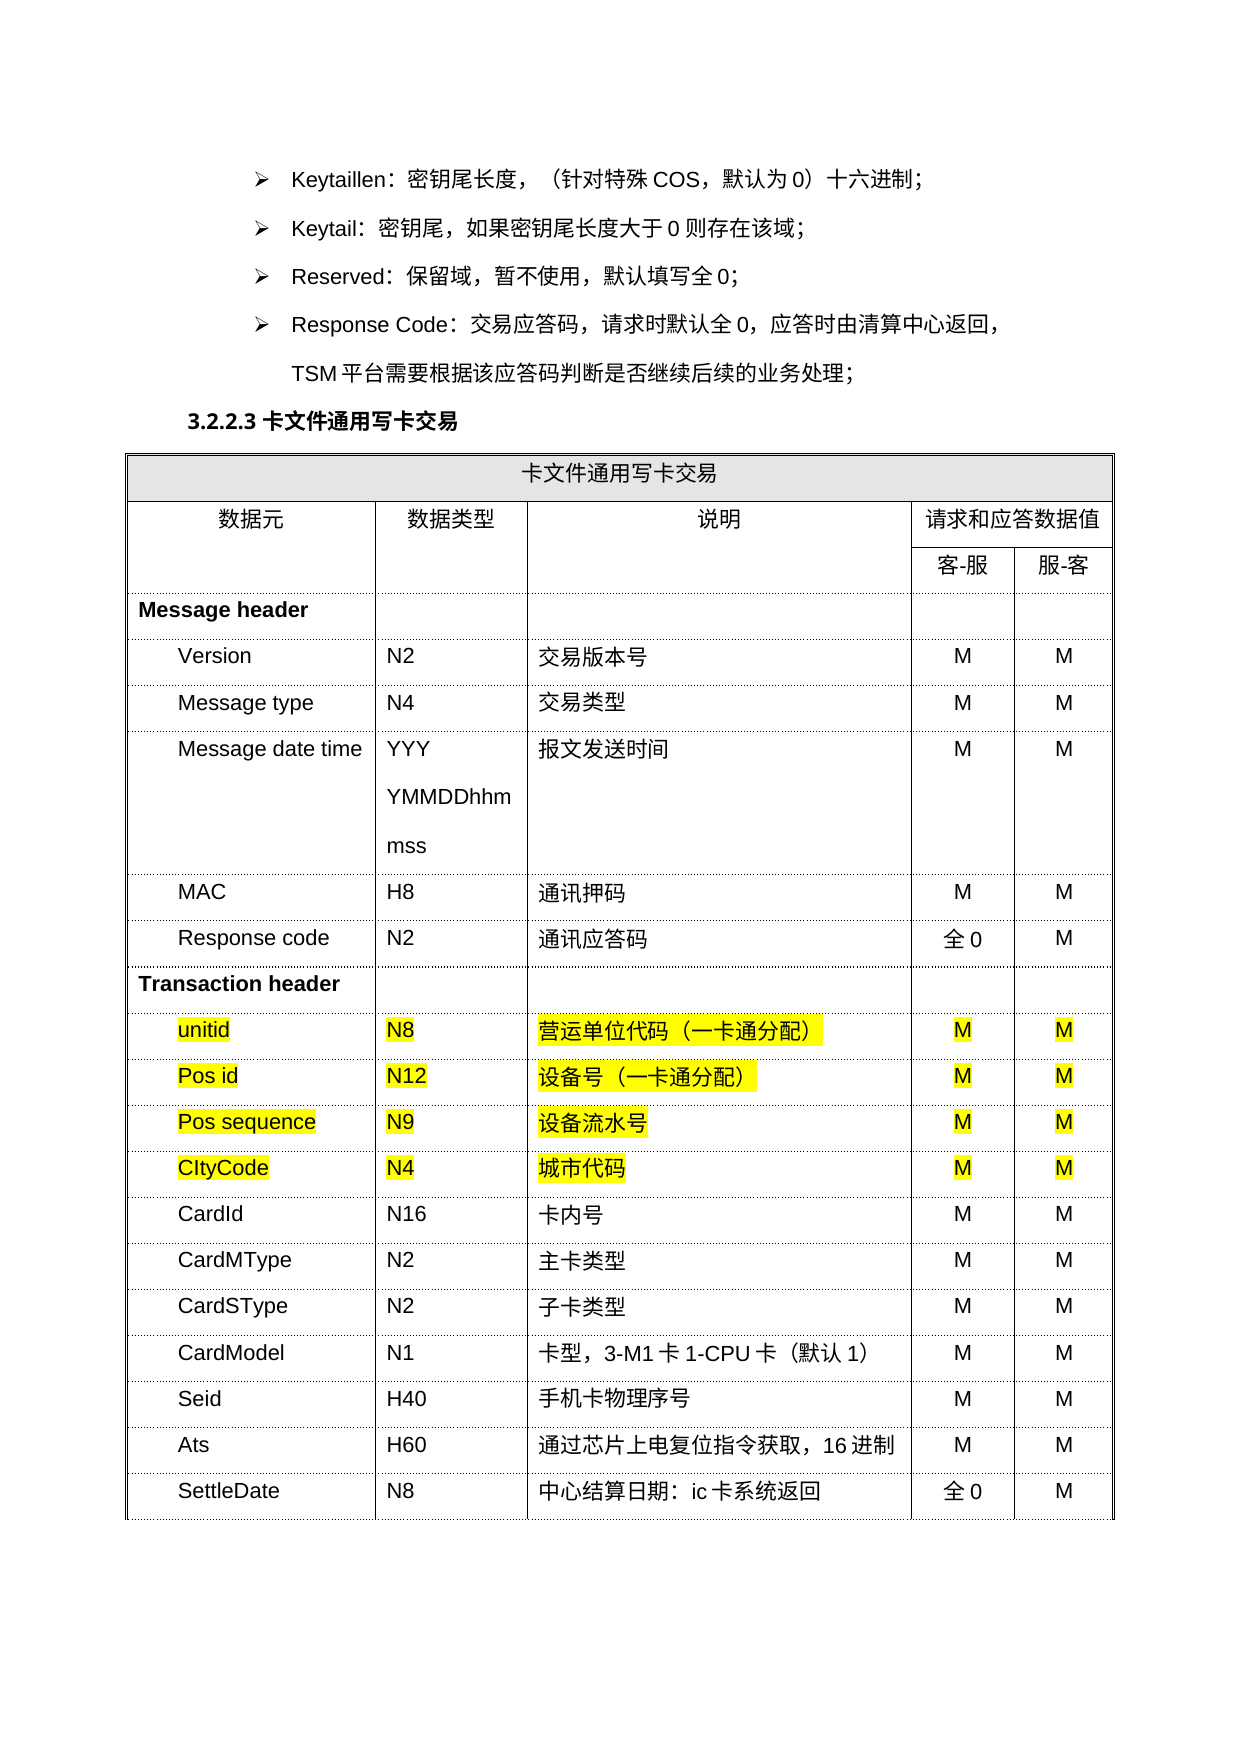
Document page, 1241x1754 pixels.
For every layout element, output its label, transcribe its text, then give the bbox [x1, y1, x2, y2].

table_cell CItyCode [128, 1151, 375, 1197]
table_cell M [912, 1013, 1014, 1058]
table_cell M [1015, 1473, 1112, 1519]
table_cell M [1015, 1151, 1112, 1197]
table_cell M [912, 1059, 1014, 1104]
table_cell [528, 593, 911, 639]
table_cell M [1015, 1335, 1112, 1381]
table_cell 交易版本号 [528, 639, 911, 685]
table_cell Message header [128, 593, 375, 639]
table_cell M [1015, 1289, 1112, 1335]
table_cell CardMType [128, 1243, 375, 1289]
table_cell Transaction header [128, 966, 375, 1012]
table_cell M [912, 1381, 1014, 1427]
table_cell Seid [128, 1381, 375, 1427]
table_cell 数据类型 [376, 502, 527, 593]
table_cell 子卡类型 [528, 1289, 911, 1335]
table_cell M [1015, 731, 1112, 874]
table_cell [1015, 593, 1112, 639]
table_cell M [912, 1243, 1014, 1289]
table_cell 手机卡物理序号 [528, 1381, 911, 1427]
table_cell M [1015, 1197, 1112, 1243]
table_cell 交易类型 [528, 685, 911, 731]
table_cell 说明 [528, 502, 911, 593]
table_cell Ats [128, 1427, 375, 1473]
table_cell M [912, 1197, 1014, 1243]
table_cell H60 [376, 1427, 527, 1473]
table_cell M [912, 731, 1014, 874]
table_cell 服-客 [1015, 548, 1112, 593]
table_cell CardSType [128, 1289, 375, 1335]
table_cell M [1015, 1105, 1112, 1151]
table_cell H40 [376, 1381, 527, 1427]
table_cell Message type [128, 685, 375, 731]
table_cell M [1015, 1381, 1112, 1427]
table_cell M [1015, 1427, 1112, 1473]
table_cell N2 [376, 920, 527, 966]
table_cell Pos sequence [128, 1105, 375, 1151]
table_cell Pos id [128, 1059, 375, 1104]
table_cell M [912, 1289, 1014, 1335]
table_cell N8 [376, 1473, 527, 1519]
table_cell M [1015, 639, 1112, 685]
table_cell N4 [376, 685, 527, 731]
table_cell N4 [376, 1151, 527, 1197]
table_cell YYYYMMDDhhmmss [376, 731, 527, 874]
table_cell 请求和应答数据值 [912, 502, 1112, 547]
table_cell N2 [376, 1243, 527, 1289]
table_cell M [912, 1151, 1014, 1197]
table_cell 营运单位代码（一卡通分配） [528, 1013, 911, 1058]
list Reserved：保留域，暂不使用，默认填写全0； [253, 259, 1053, 291]
list Response Code：交易应答码，请求时默认全0，应答时由清算中心返回，TSM平台需要根据该应答码判断是否继续后续的业务处理； [253, 307, 1053, 388]
table_cell M [912, 1427, 1014, 1473]
subtitle 卡文件通用写卡交易 [187, 404, 1053, 437]
table_cell 城市代码 [528, 1151, 911, 1197]
table_cell M [1015, 920, 1112, 966]
table_cell SettleDate [128, 1473, 375, 1519]
table_cell Message date time [128, 731, 375, 874]
list Keytail：密钥尾，如果密钥尾长度大于0 则存在该域； [253, 210, 1053, 243]
table_cell [912, 593, 1014, 639]
table_cell [376, 966, 527, 1012]
table_cell 数据元 [128, 502, 375, 593]
table_cell M [912, 1105, 1014, 1151]
table_cell N8 [376, 1013, 527, 1058]
table_cell 设备流水号 [528, 1105, 911, 1151]
table_cell [1015, 966, 1112, 1012]
table_cell Response code [128, 920, 375, 966]
table_cell M [912, 874, 1014, 920]
table_cell MAC [128, 874, 375, 920]
table_cell M [1015, 1243, 1112, 1289]
table_cell N2 [376, 639, 527, 685]
table_cell CardModel [128, 1335, 375, 1381]
table_cell 卡型，3-M1卡 1-CPU卡（默认1） [528, 1335, 911, 1381]
table_cell 中心结算日期：ic卡系统返回 [528, 1473, 911, 1519]
table_cell 全0 [912, 1473, 1014, 1519]
table_cell N16 [376, 1197, 527, 1243]
table_cell N2 [376, 1289, 527, 1335]
table_cell [528, 966, 911, 1012]
table_cell 卡内号 [528, 1197, 911, 1243]
table_cell 主卡类型 [528, 1243, 911, 1289]
table_cell M [1015, 685, 1112, 731]
table_cell 报文发送时间 [528, 731, 911, 874]
table_cell 通讯押码 [528, 874, 911, 920]
table_cell H8 [376, 874, 527, 920]
table_cell M [1015, 1013, 1112, 1058]
table_cell M [912, 639, 1014, 685]
table_cell M [1015, 1059, 1112, 1104]
table_cell Version [128, 639, 375, 685]
table_cell CardId [128, 1197, 375, 1243]
table_cell 通过芯片上电复位指令获取，16进制 [528, 1427, 911, 1473]
table_cell 设备号（一卡通分配） [528, 1059, 911, 1104]
table_cell 客-服 [912, 548, 1014, 593]
table_cell [376, 593, 527, 639]
list Keytaillen：密钥尾长度，（针对特殊COS，默认为0）十六进制； [253, 162, 1053, 194]
table_header 卡文件通用写卡交易 [128, 456, 1112, 501]
table_cell 全0 [912, 920, 1014, 966]
table_cell M [912, 1335, 1014, 1381]
table_cell [912, 966, 1014, 1012]
table_cell M [1015, 874, 1112, 920]
table_cell N12 [376, 1059, 527, 1104]
table_cell N9 [376, 1105, 527, 1151]
table_cell M [912, 685, 1014, 731]
table_cell 通讯应答码 [528, 920, 911, 966]
table_cell unitid [128, 1013, 375, 1058]
table_cell N1 [376, 1335, 527, 1381]
